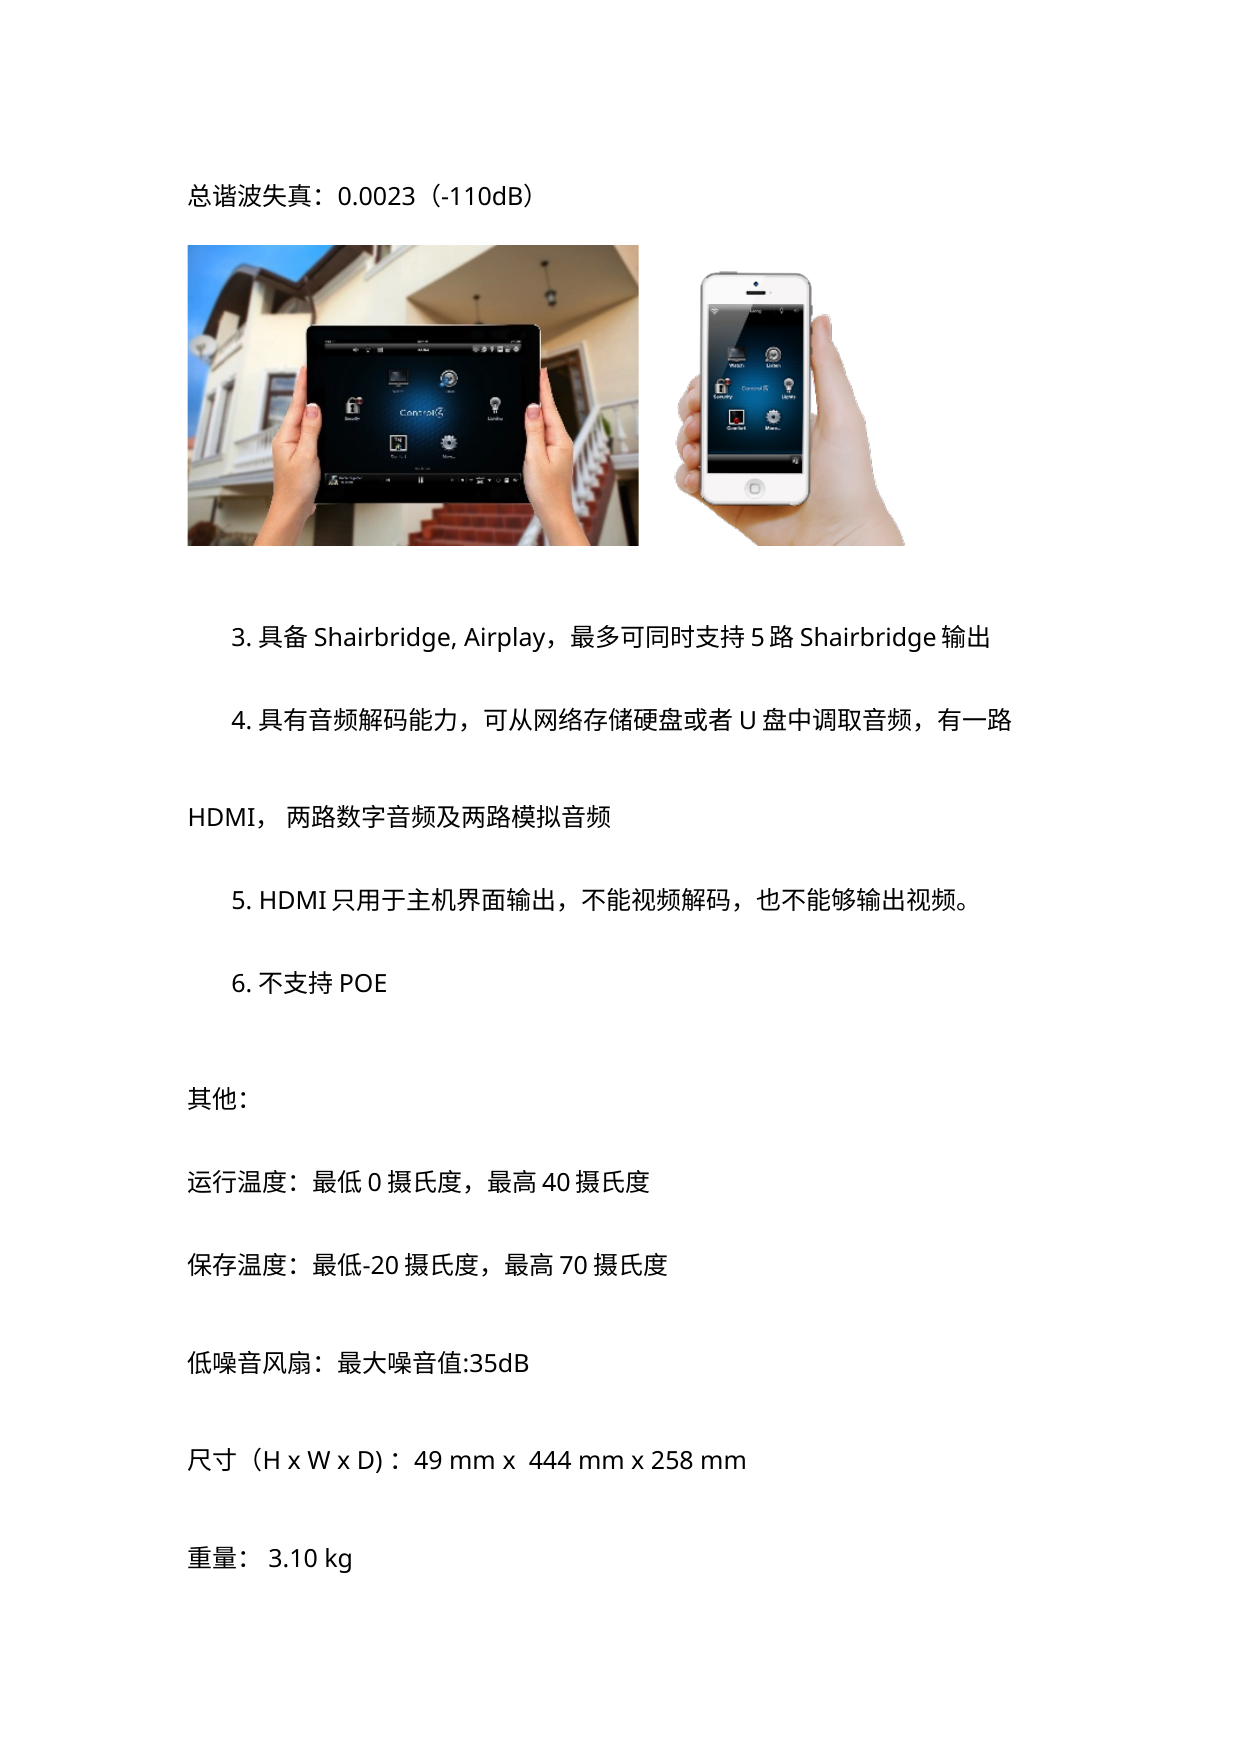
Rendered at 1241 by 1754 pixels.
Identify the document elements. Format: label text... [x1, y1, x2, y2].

text 6. 不支持POE [187, 949, 1053, 1014]
text 4. 具有音频解码能力，可从网络存储硬盘或者U盘中调取音频，有一路HDMI， 两路数字音频及两路模拟音频 [187, 686, 1053, 848]
picture [643, 249, 920, 546]
text 保存温度：最低-20摄氏度，最高70摄氏度 低噪音风扇：最大噪音值:35dB 尺寸（H x W x D) ：49 mm x 444 mm x 258 mm 重量： 3.10 kg [187, 1231, 1053, 1589]
text 运行温度：最低0摄氏度，最高40摄氏度 [187, 1148, 1053, 1213]
text 其他： [187, 1065, 1053, 1130]
text 总谐波失真：0.0023（-110dB） [187, 162, 1053, 227]
text 5. HDMI只用于主机界面输出，不能视频解码，也不能够输出视频。 [187, 866, 1053, 931]
picture [187, 245, 639, 546]
text 3. 具备Shairbridge, Airplay，最多可同时支持5路Shairbridge输出 [187, 603, 1053, 668]
